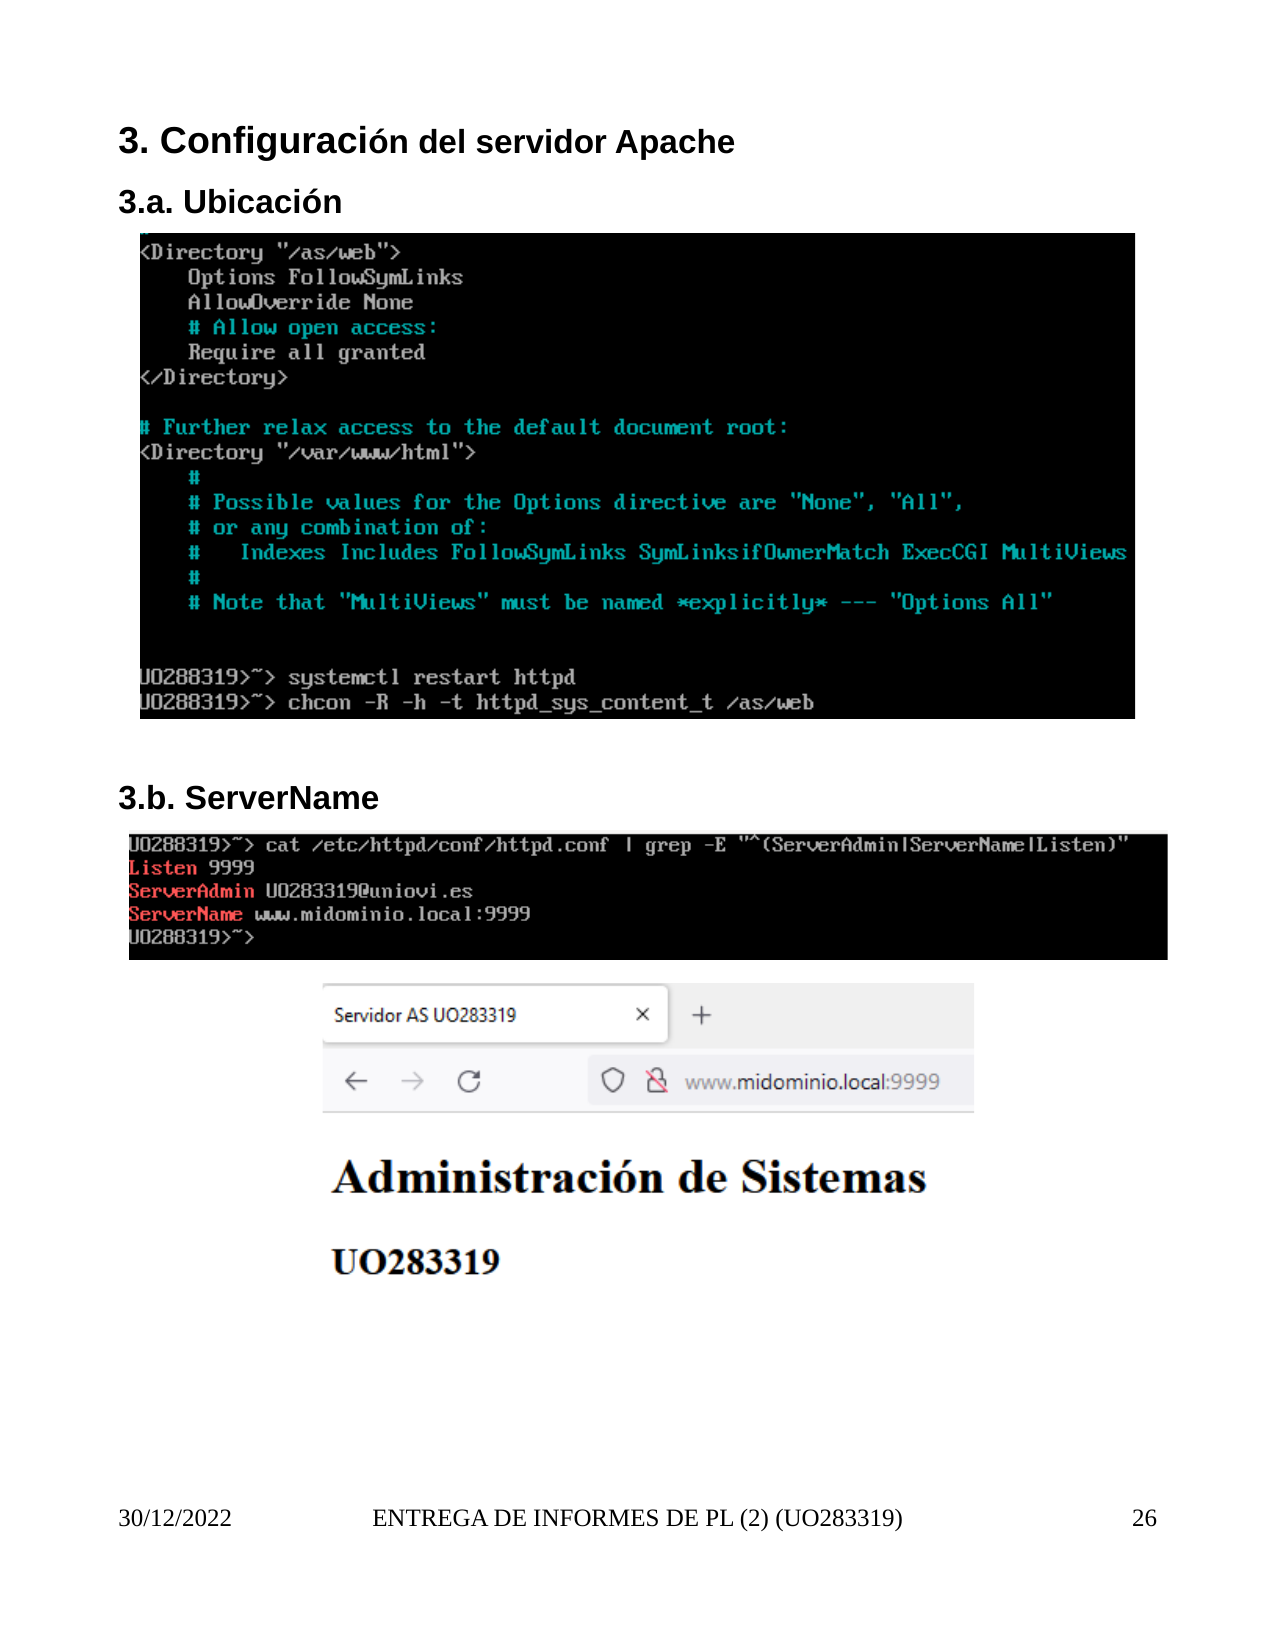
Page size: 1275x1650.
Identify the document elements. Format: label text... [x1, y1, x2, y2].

subtitle 3.a. Ubicación [118, 182, 1157, 221]
picture [129, 830, 1168, 960]
picture [140, 233, 1136, 719]
picture [322, 983, 975, 1367]
subtitle 3. Configuración del servidor Apache [118, 118, 1157, 161]
